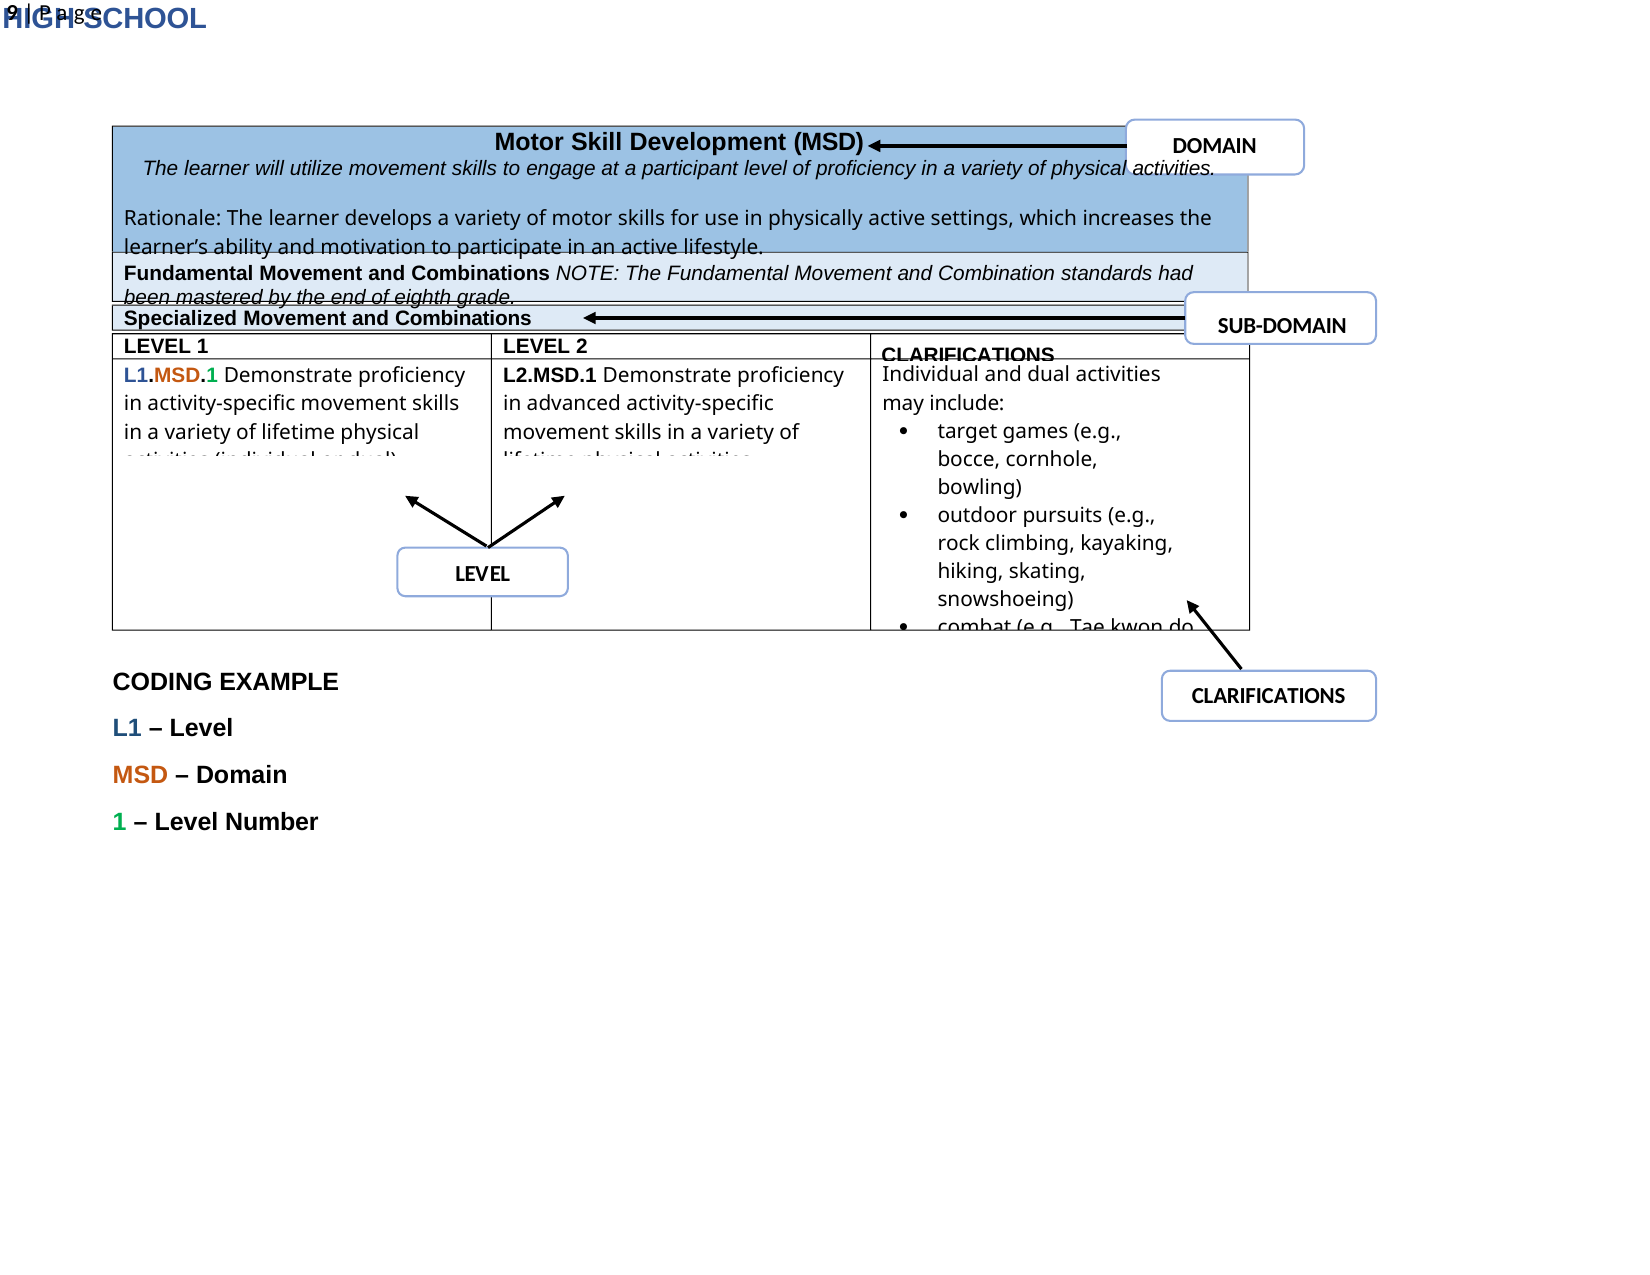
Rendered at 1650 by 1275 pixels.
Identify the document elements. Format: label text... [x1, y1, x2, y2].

text 1 – Level Number [112, 807, 1575, 836]
list L1 – Level MSD – Domain [112, 712, 288, 789]
